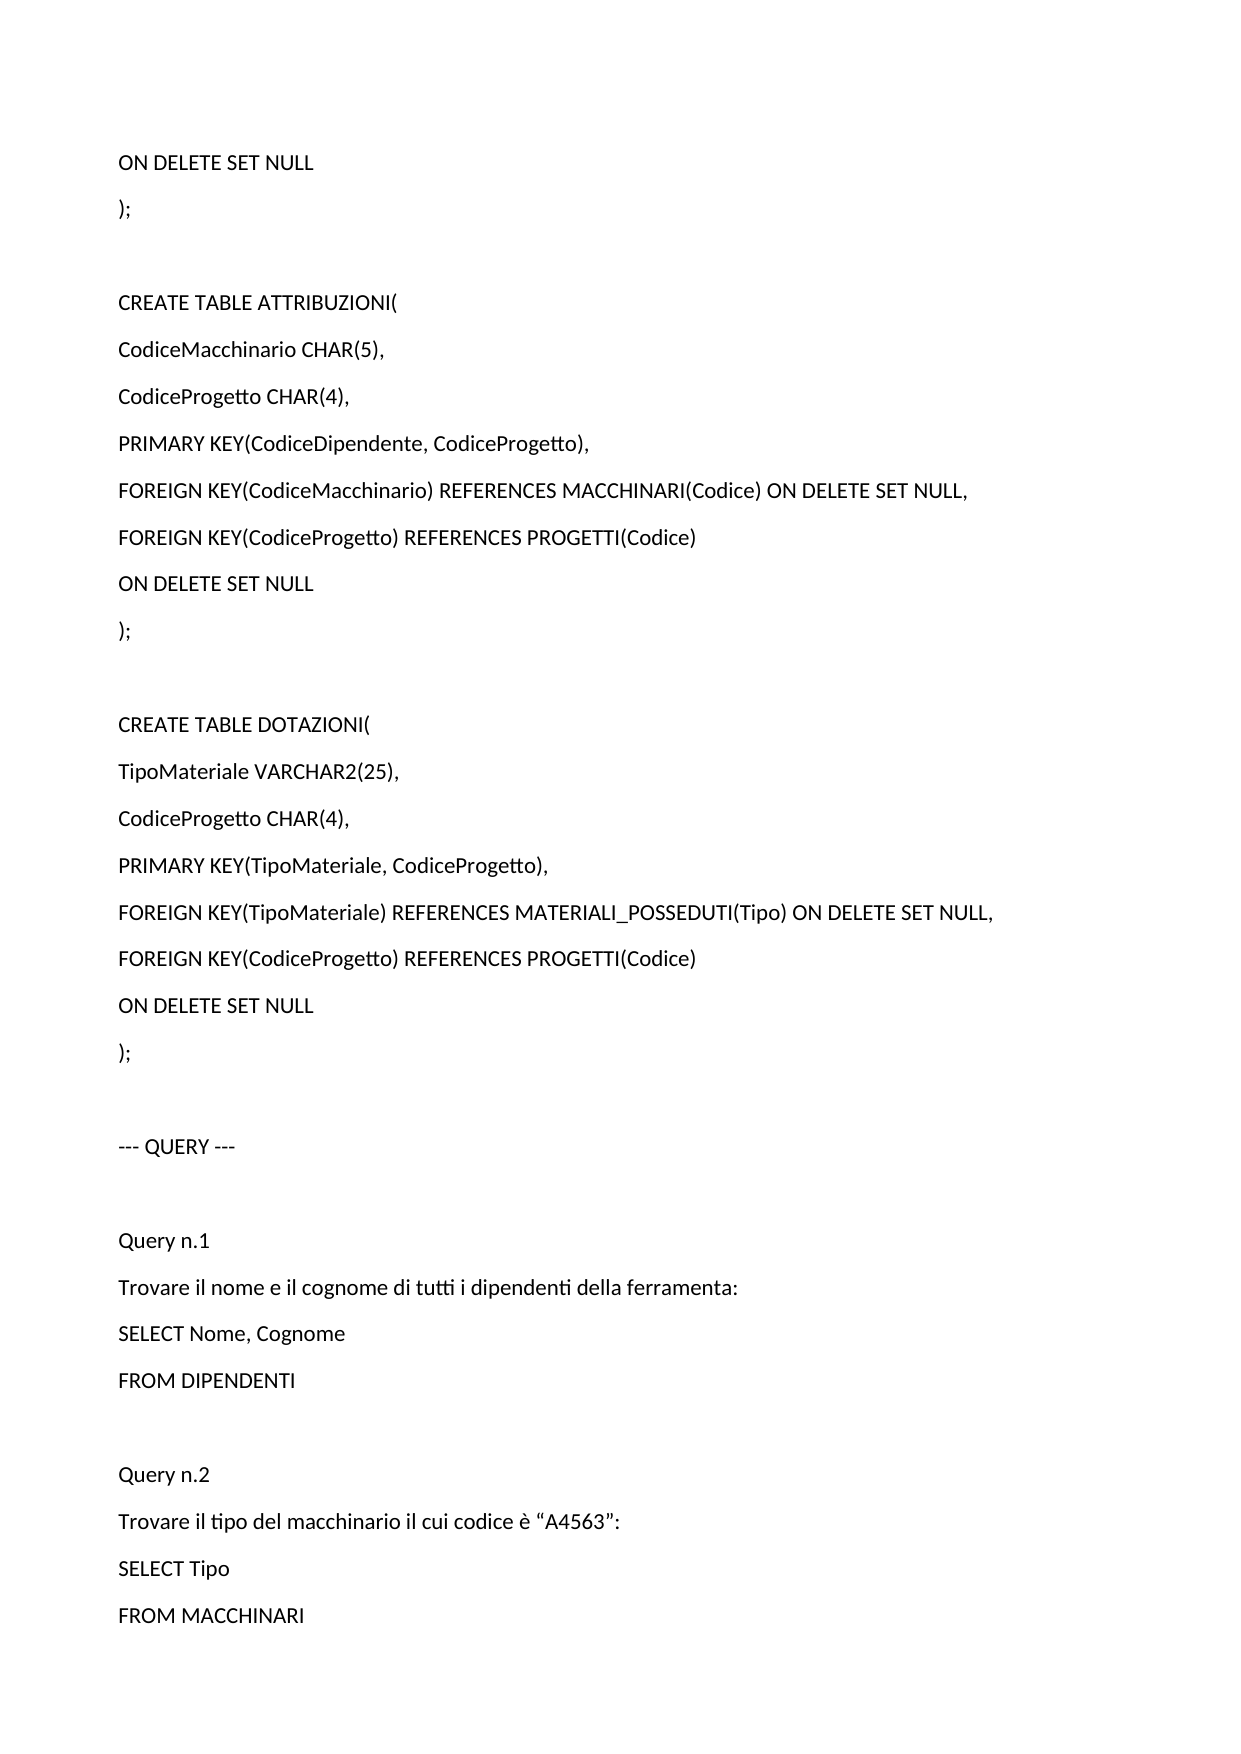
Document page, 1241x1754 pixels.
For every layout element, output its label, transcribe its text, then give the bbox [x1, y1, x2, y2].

text Query n.2 [118, 1460, 1122, 1488]
text ON DELETE SET NULL [118, 148, 1122, 176]
text FOREIGN KEY(CodiceMacchinario) REFERENCES MACCHINARI(Codice) ON DELETE SET NULL, [118, 476, 1122, 504]
text ON DELETE SET NULL [118, 991, 1122, 1019]
text --- QUERY --- [118, 1132, 1122, 1160]
text ON DELETE SET NULL [118, 569, 1122, 597]
text Query n.1 [118, 1226, 1122, 1254]
text PRIMARY KEY(TipoMateriale, CodiceProgetto), [118, 851, 1122, 879]
text SELECT Nome, Cognome [118, 1319, 1122, 1347]
text FOREIGN KEY(CodiceProgetto) REFERENCES PROGETTI(Codice) [118, 944, 1122, 972]
text ); [118, 616, 1122, 644]
text ); [118, 1038, 1122, 1066]
text CREATE TABLE ATTRIBUZIONI( [118, 288, 1122, 316]
text Trovare il nome e il cognome di tutti i dipendenti della ferramenta: [118, 1273, 1122, 1301]
text FROM MACCHINARI [118, 1601, 1122, 1629]
text FROM DIPENDENTI [118, 1366, 1122, 1394]
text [118, 429, 1122, 457]
text TipoMateriale VARCHAR2(25), [118, 757, 1122, 785]
text ); [118, 194, 1122, 222]
text SELECT Tipo [118, 1554, 1122, 1582]
text CodiceProgetto CHAR(4), [118, 382, 1122, 410]
text Trovare il tipo del macchinario il cui codice è “A4563”: [118, 1507, 1122, 1535]
text CREATE TABLE DOTAZIONI( [118, 710, 1122, 738]
text FOREIGN KEY(TipoMateriale) REFERENCES MATERIALI_POSSEDUTI(Tipo) ON DELETE SET NULL, [118, 898, 1122, 926]
text CodiceMacchinario CHAR(5), [118, 335, 1122, 363]
text CodiceProgetto CHAR(4), [118, 804, 1122, 832]
text FOREIGN KEY(CodiceProgetto) REFERENCES PROGETTI(Codice) [118, 523, 1122, 551]
